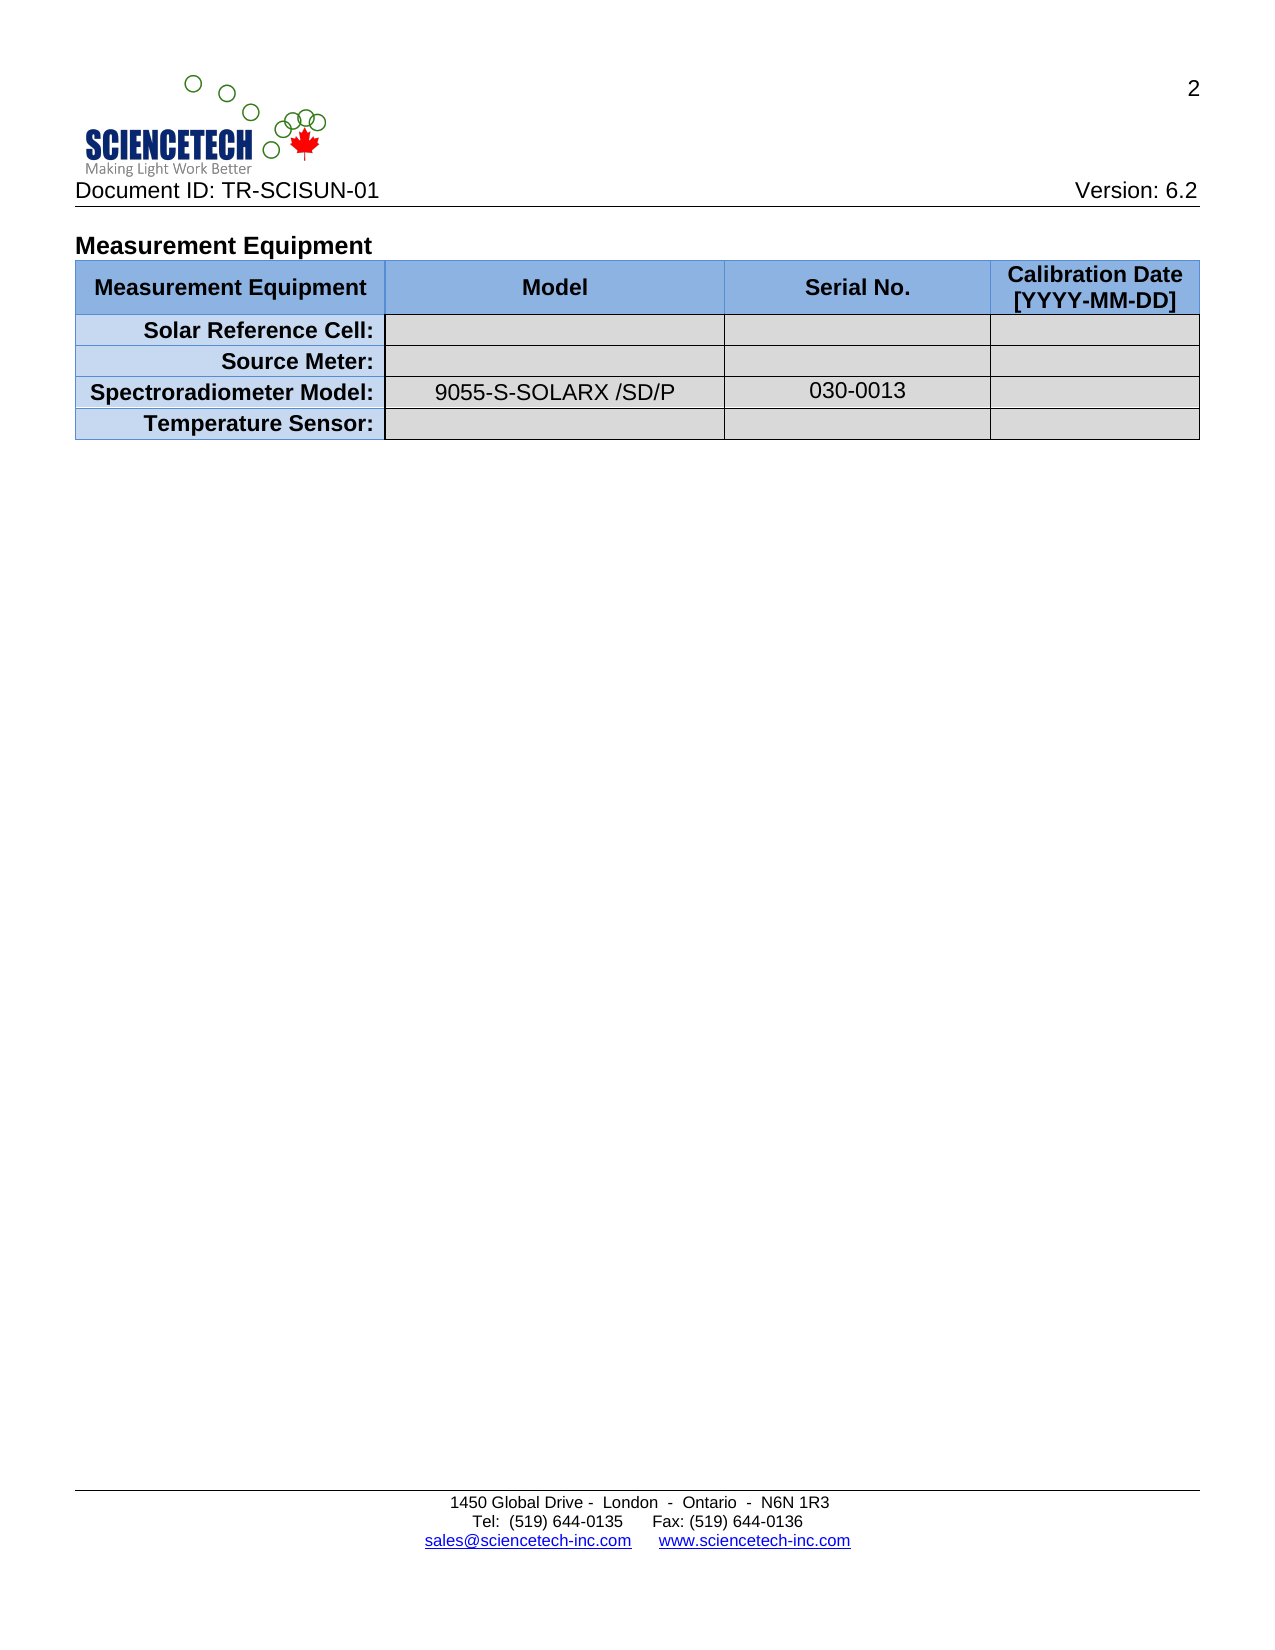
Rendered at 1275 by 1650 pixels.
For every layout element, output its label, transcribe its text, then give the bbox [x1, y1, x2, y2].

table_cell [725, 315, 990, 345]
table_cell [991, 346, 1199, 376]
table_cell [725, 346, 990, 376]
subtitle Measurement Equipment [75, 231, 1200, 260]
table_cell Temperature Sensor: [76, 409, 384, 439]
picture [75, 75, 331, 188]
table_cell 030-0013 [725, 377, 990, 407]
table_cell [725, 409, 990, 439]
table_cell [386, 409, 724, 439]
table_cell [991, 409, 1199, 439]
table_cell 9055-S-SOLARX /SD/P [386, 377, 724, 407]
table_header Model [386, 261, 724, 314]
table_cell [386, 346, 724, 376]
table_header Measurement Equipment [76, 261, 384, 314]
table_cell Source Meter: [76, 346, 384, 376]
table_cell Spectroradiometer Model: [76, 377, 384, 407]
table_cell [991, 315, 1199, 345]
table_cell [991, 377, 1199, 407]
table_cell Solar Reference Cell: [76, 315, 384, 345]
table_cell [386, 315, 724, 345]
table_header Serial No. [725, 261, 990, 314]
table_header Calibration Date [YYYY-MM-DD] [991, 261, 1199, 314]
